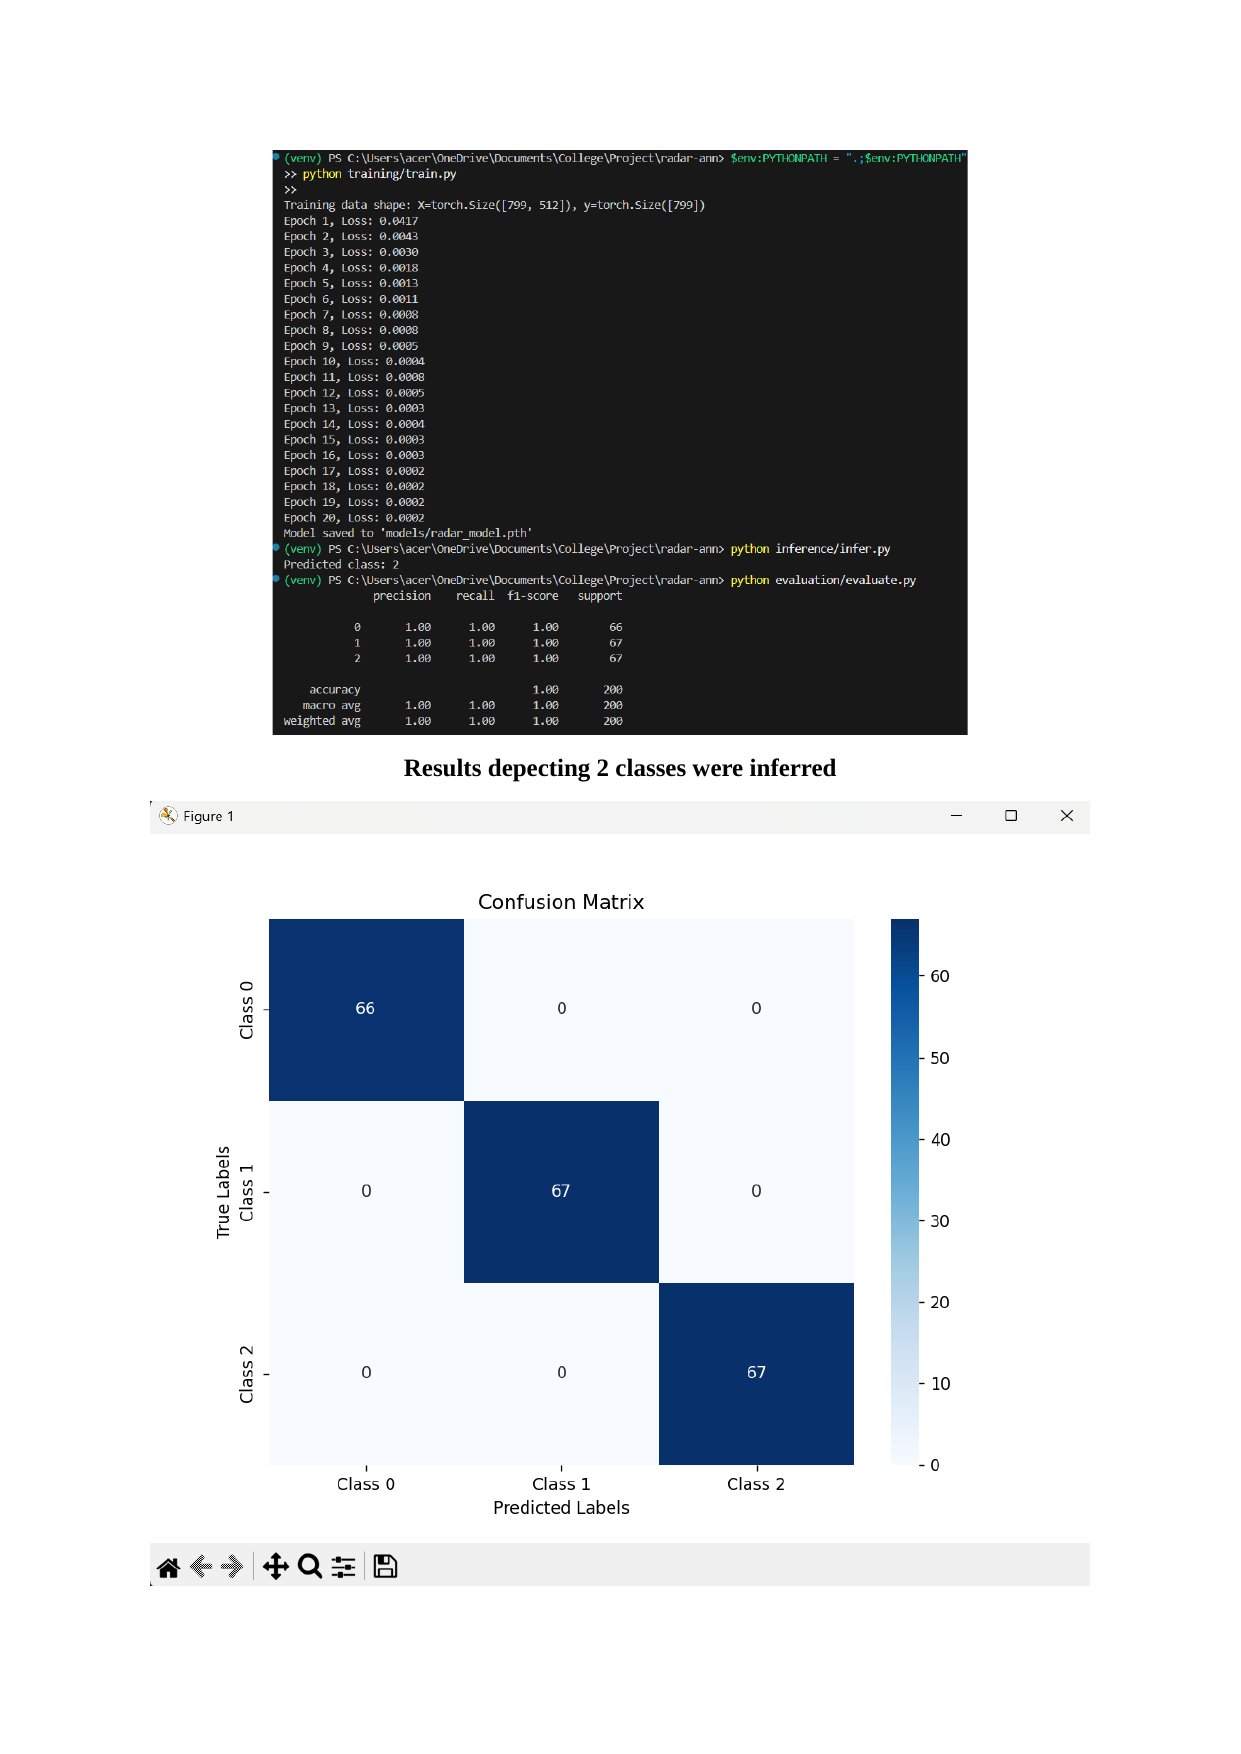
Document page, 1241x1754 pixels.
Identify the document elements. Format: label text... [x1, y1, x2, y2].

text Results depecting 2 classes were inferred [150, 753, 1090, 782]
picture [150, 801, 1091, 1586]
picture [272, 150, 968, 735]
